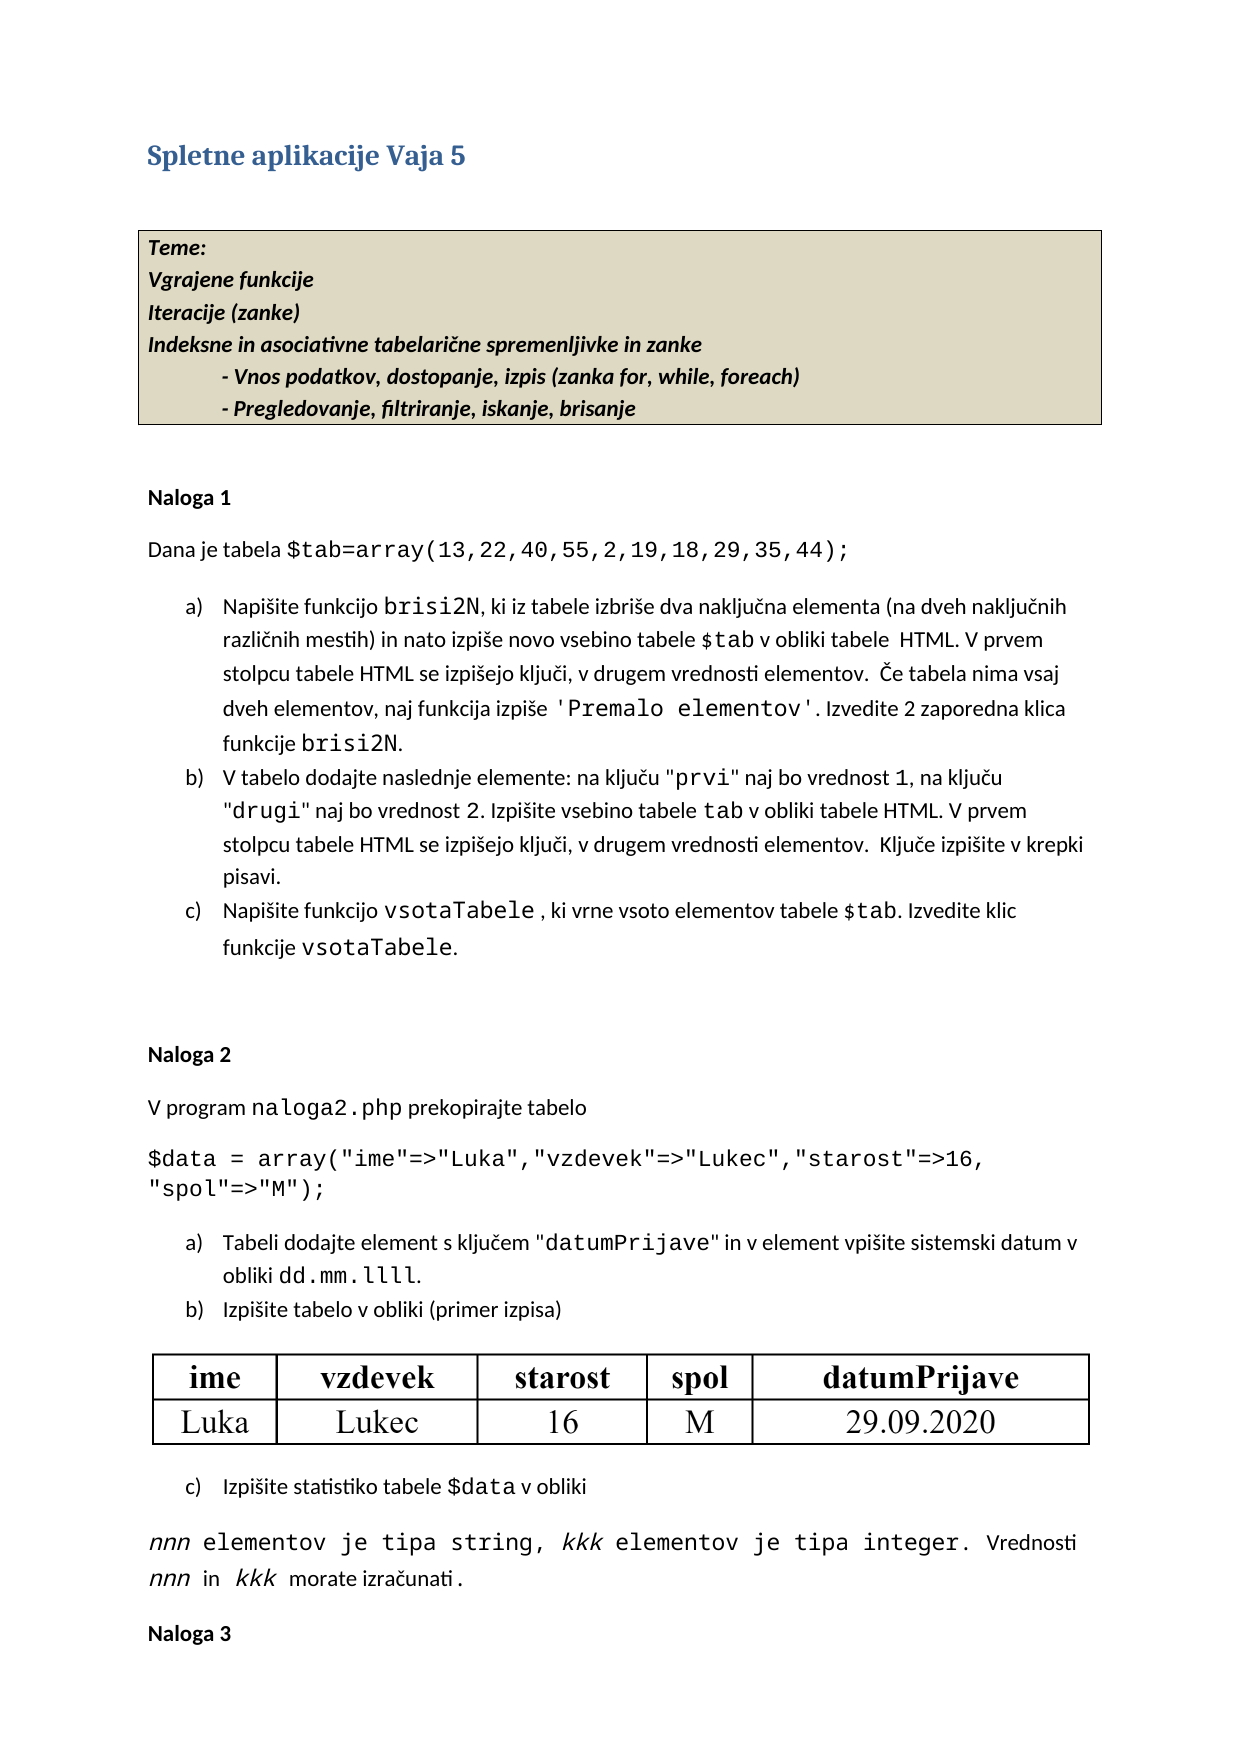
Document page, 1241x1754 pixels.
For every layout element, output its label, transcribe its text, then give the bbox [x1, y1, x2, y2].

list Izpišite statistiko tabele $data v obliki [185, 1472, 1092, 1501]
picture [147, 1347, 1093, 1447]
text - Pregledovanje, filtriranje, iskanje, brisanje [139, 391, 1101, 424]
text Naloga 1 [148, 483, 1092, 511]
list Napišite funkcijo brisi2N, ki iz tabele izbriše dva naključna elementa (na dveh naključnih različnih mestih) in nato izpiše novo vsebino tabele $tab v obliki tabele HTML. V prvem stolpcu tabele HTML se izpišejo ključi, v drugem vrednosti elementov. Če tabela nima vsaj dveh elementov, naj funkcija izpiše 'Premalo elementov'. Izvedite 2 zaporedna klica funkcije brisi2N. [185, 590, 1092, 759]
text Dana je tabela $tab=array(13,22,40,55,2,19,18,29,35,44); [148, 536, 1092, 565]
text V program naloga2.php prekopirajte tabelo [148, 1093, 1092, 1122]
text - Vnos podatkov, dostopanje, izpis (zanka for, while, foreach) [139, 359, 1101, 390]
list Izpišite tabelo v obliki (primer izpisa) [185, 1295, 1092, 1323]
text Naloga 3 [148, 1619, 1092, 1647]
text Vgrajene funkcije [139, 262, 1101, 293]
text $data = array("ime"=>"Luka","vzdevek"=>"Lukec","starost"=>16, "spol"=>"M"); [148, 1148, 1092, 1203]
subtitle Spletne aplikacije Vaja 5 [148, 139, 1092, 172]
text nnn elementov je tipa string, kkk elementov je tipa integer. Vrednosti nnn in kkk morate izračunati. [148, 1526, 1092, 1593]
text Teme: [139, 231, 1101, 261]
text Indeksne in asociativne tabelarične spremenljivke in zanke [139, 327, 1101, 358]
list V tabelo dodajte naslednje elemente: na ključu "prvi" naj bo vrednost 1, na ključu "drugi" naj bo vrednost 2. Izpišite vsebino tabele tab v obliki tabele HTML. V prvem stolpcu tabele HTML se izpišejo ključi, v drugem vrednosti elementov. Ključe izpišite v krepki pisavi. [185, 763, 1092, 890]
list Napišite funkcijo vsotaTabele , ki vrne vsoto elementov tabele $tab. Izvedite klic funkcije vsotaTabele. [185, 894, 1092, 962]
list Tabeli dodajte element s ključem "datumPrijave" in v element vpišite sistemski datum v obliki dd.mm.llll. [185, 1228, 1092, 1291]
text Iteracije (zanke) [139, 294, 1101, 326]
text Naloga 2 [148, 1040, 1092, 1068]
